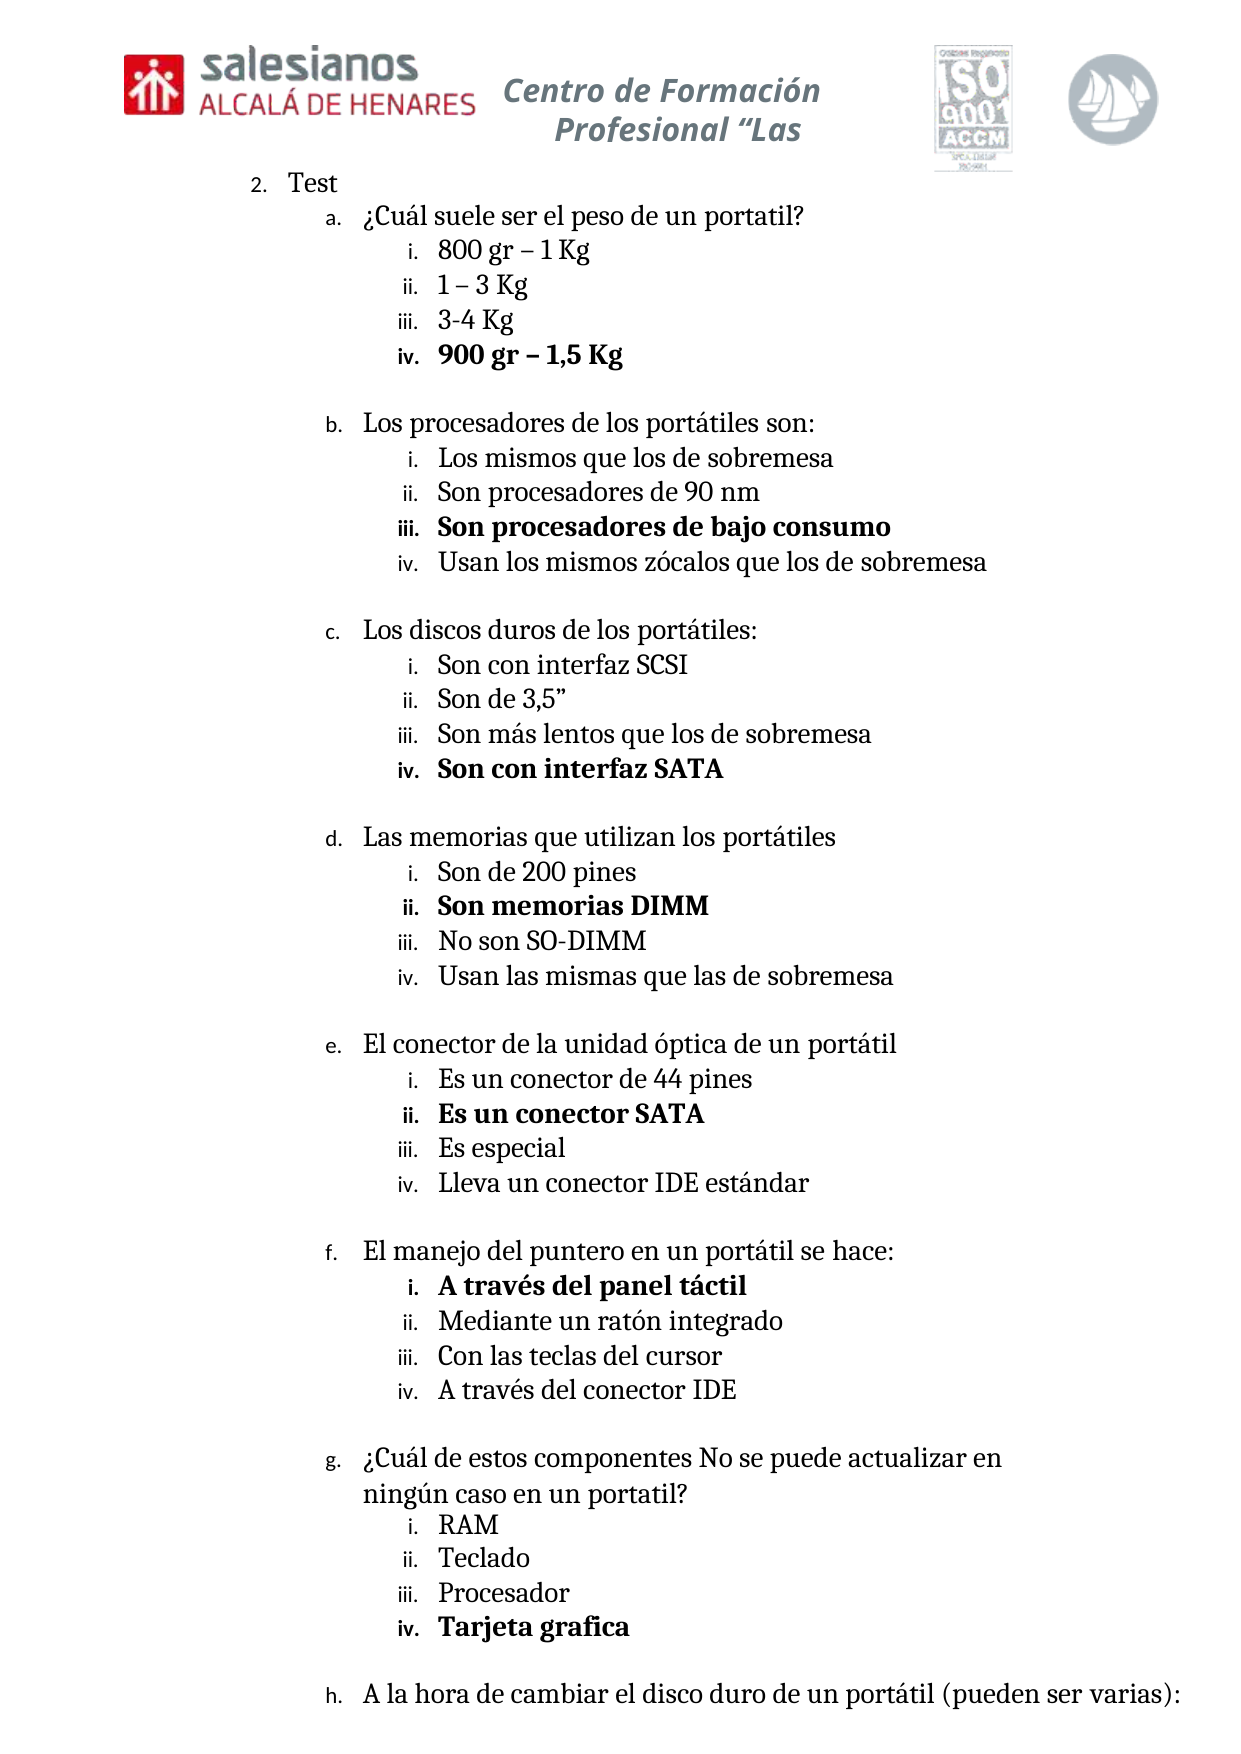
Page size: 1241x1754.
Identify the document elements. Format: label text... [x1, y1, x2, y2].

list Los discos duros de los portátiles: [325, 613, 1219, 647]
list ¿Cuál de estos componentes No se puede actualizar en ningún caso en un portatil? [325, 1442, 1034, 1510]
list A la hora de cambiar el disco duro de un portátil (pueden ser varias): [325, 1677, 1219, 1711]
list Tarjeta grafica [397, 1610, 1219, 1644]
list El conector de la unidad óptica de un portátil [325, 1027, 1219, 1061]
list Son de 200 pines [408, 855, 1219, 888]
list Teclado [402, 1541, 1219, 1574]
list No son SO-DIMM [397, 924, 1219, 958]
list Es especial [397, 1132, 1219, 1165]
list Son con interfaz SCSI [408, 648, 1219, 681]
list El manejo del puntero en un portátil se hace: [325, 1234, 1219, 1268]
list Mediante un ratón integrado [402, 1304, 1219, 1337]
list Son de 3,5” [402, 682, 1219, 716]
list Es un conector SATA [402, 1097, 1219, 1130]
list RAM [408, 1512, 1219, 1539]
picture [934, 45, 1013, 171]
list Procesador [397, 1576, 1219, 1609]
list Test [250, 171, 1219, 197]
list Usan los mismos zócalos que los de sobremesa [397, 545, 1219, 578]
list Usan las mismas que las de sobremesa [397, 959, 1219, 993]
list A través del panel táctil [408, 1269, 1219, 1303]
list 1 – 3 Kg [402, 268, 1219, 302]
list Son más lentos que los de sobremesa [397, 717, 1219, 751]
list Son memorias DIMM [402, 889, 1219, 923]
list Los procesadores de los portátiles son: [325, 406, 1219, 439]
list Las memorias que utilizan los portátiles [325, 820, 1219, 854]
list 800 gr – 1 Kg [408, 233, 1219, 267]
picture [1068, 54, 1159, 146]
list Son con interfaz SATA [397, 752, 1219, 786]
list 3-4 Kg [397, 303, 1219, 336]
picture [124, 45, 476, 117]
list Es un conector de 44 pines [408, 1062, 1219, 1096]
list Son procesadores de bajo consumo [397, 510, 1219, 544]
list ¿Cuál suele ser el peso de un portatil? [325, 199, 1219, 232]
list Con las teclas del cursor [397, 1339, 1219, 1372]
list A través del conector IDE [397, 1373, 1219, 1407]
list Lleva un conector IDE estándar [397, 1166, 1219, 1200]
list Los mismos que los de sobremesa [408, 441, 1219, 474]
list Son procesadores de 90 nm [402, 475, 1219, 509]
list 900 gr – 1,5 Kg [397, 338, 1219, 371]
